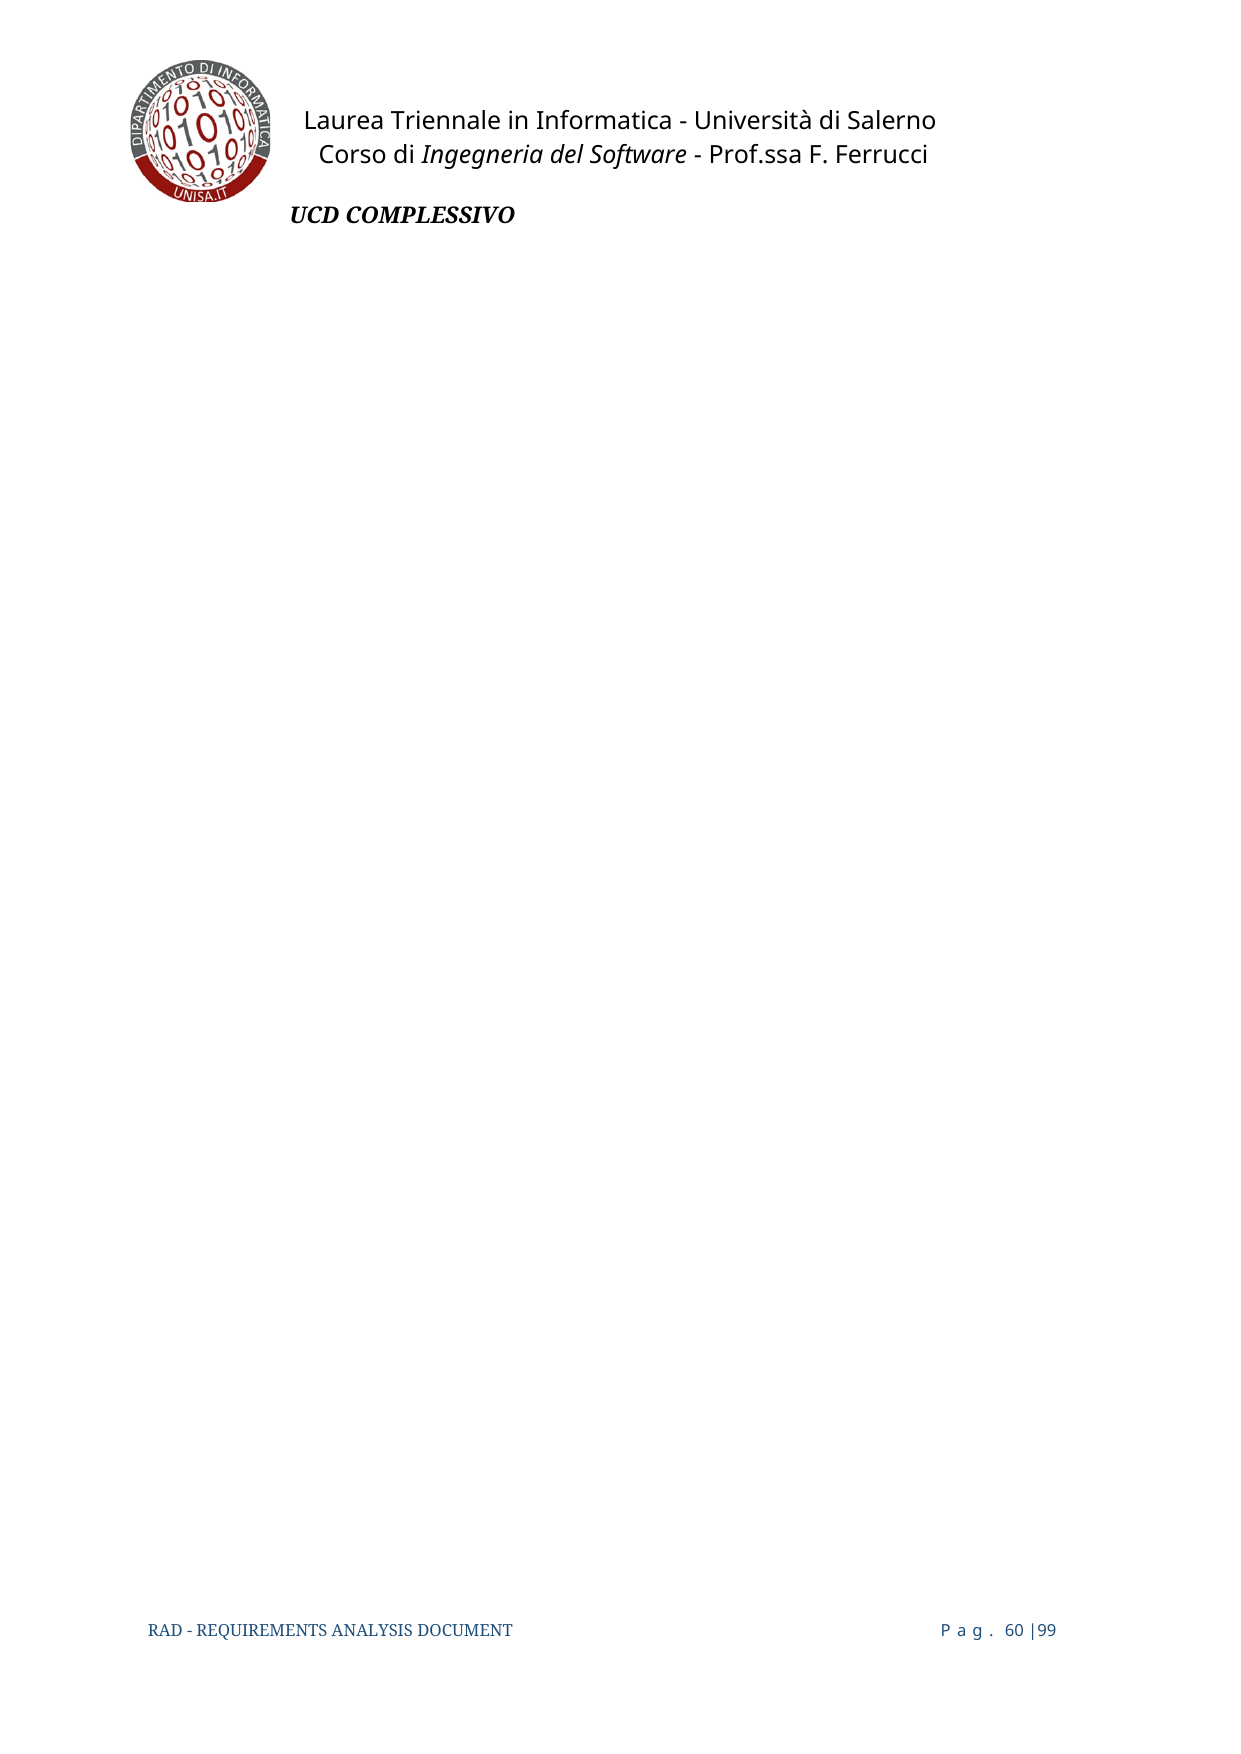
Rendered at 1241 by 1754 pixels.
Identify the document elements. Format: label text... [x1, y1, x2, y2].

picture [129, 60, 271, 201]
subtitle UCD COMPLESSIVO [148, 199, 1092, 230]
